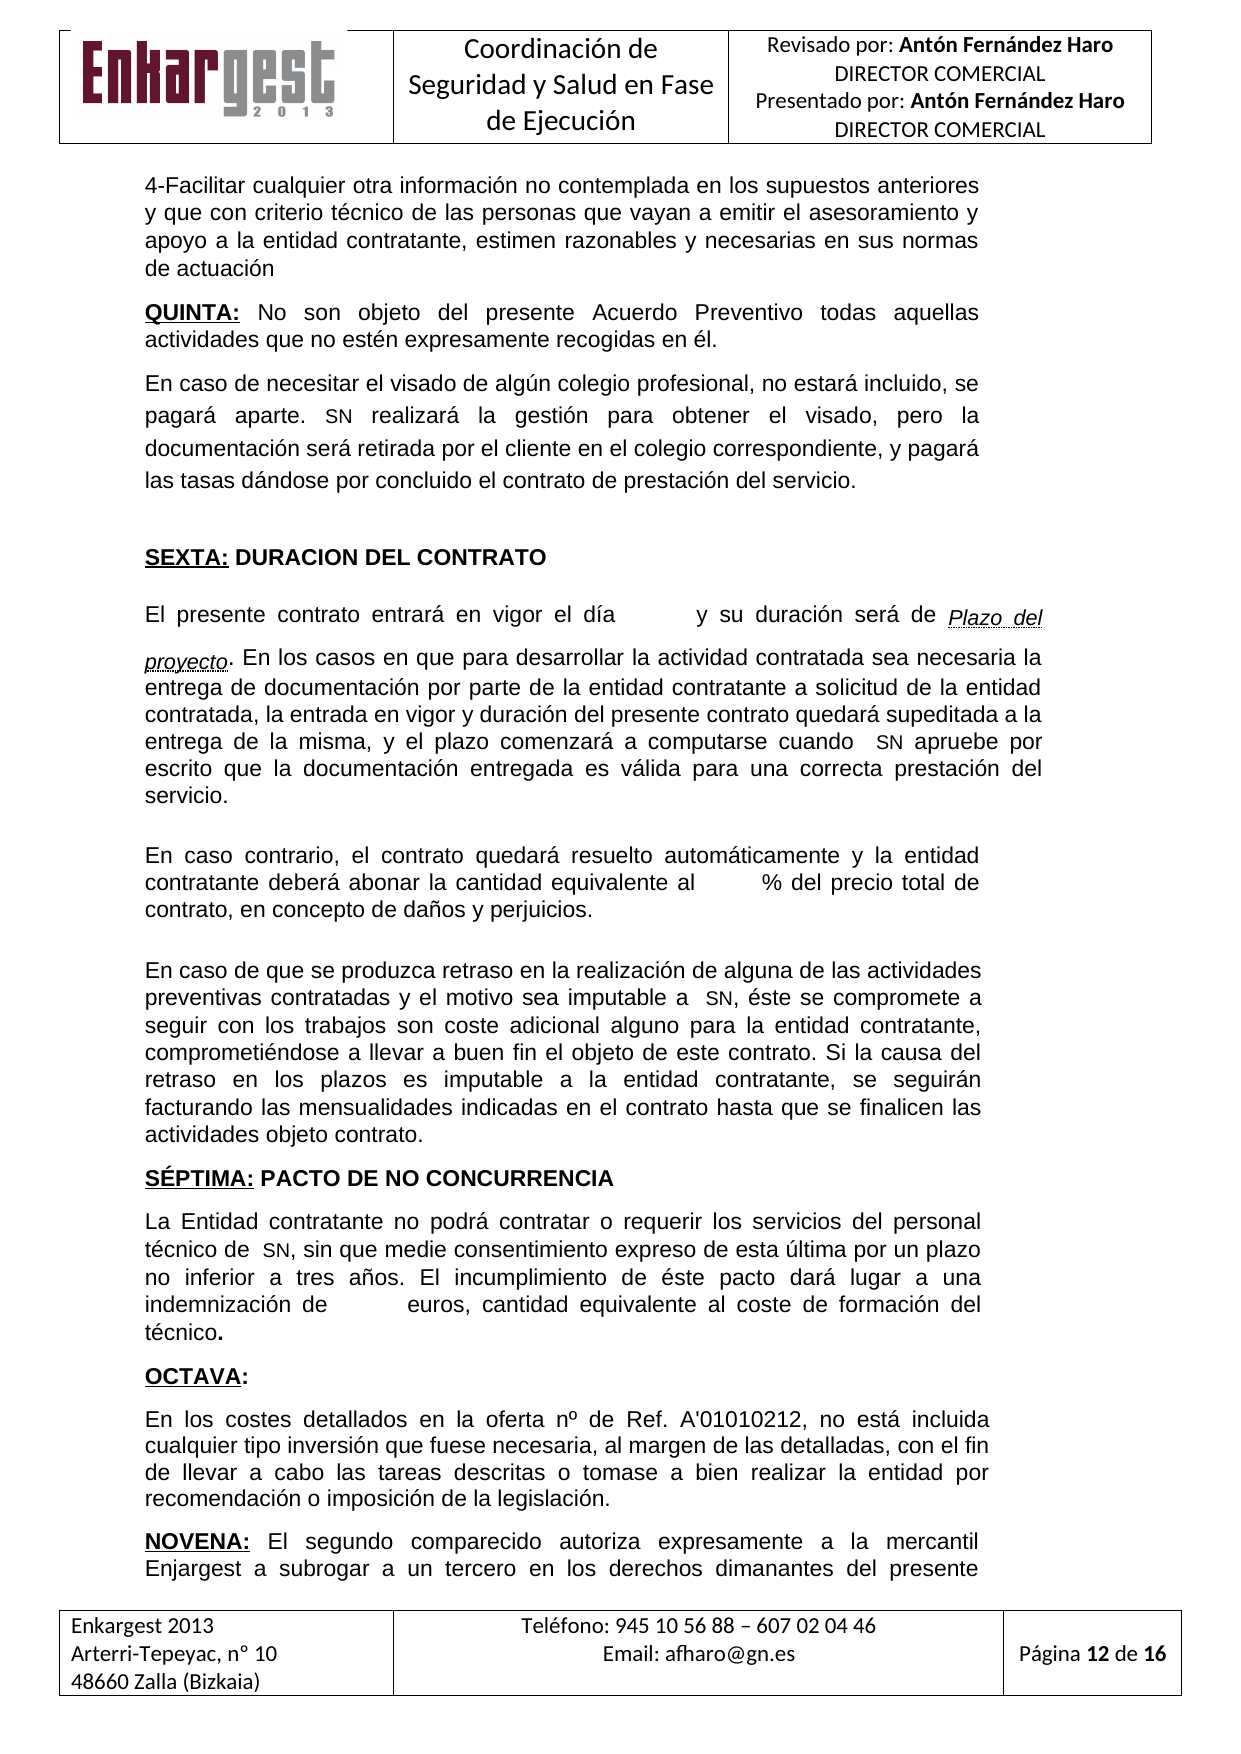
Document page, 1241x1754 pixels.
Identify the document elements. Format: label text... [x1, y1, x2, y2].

text QUINTA: No son objeto del presente Acuerdo Preventivo todas aquellas actividades que no estén expresamente recogidas en él. [144, 299, 980, 352]
text El presente contrato entrará en vigor el día y su duración será de Plazo del proyecto. En los casos en que para desarrollar la actividad contratada sea necesaria la entrega de documentación por parte de la entidad contratante a solicitud de la entidad contratada, la entrada en vigor y duración del presente contrato quedará supeditada a la entrega de la misma, y el plazo comenzará a computarse cuando SN apruebe por escrito que la documentación entregada es válida para una correcta prestación del servicio. [144, 587, 1042, 808]
text En los costes detallados en la oferta nº de Ref. A'01010212, no está incluida cualquier tipo inversión que fuese necesaria, al margen de las detalladas, con el fin de llevar a cabo las tareas descritas o tomase a bien realizar la entidad por recomendación o imposición de la legislación. [144, 1406, 989, 1511]
text La Entidad contratante no podrá contratar o requerir los servicios del personal técnico de SN, sin que medie consentimiento expreso de esta última por un plazo no inferior a tres años. El incumplimiento de éste pacto dará lugar a una indemnización de euros, cantidad equivalente al coste de formación del técnico. [144, 1208, 982, 1345]
text En caso contrario, el contrato quedará resuelto automáticamente y la entidad contratante deberá abonar la cantidad equivalente al % del precio total de contrato, en concepto de daños y perjuicios. [144, 842, 980, 922]
text En caso de necesitar el visado de algún colegio profesional, no estará incluido, se pagará aparte. SN realizará la gestión para obtener el visado, pero la documentación será retirada por el cliente en el colegio correspondiente, y pagará las tasas dándose por concluido el contrato de prestación del servicio. [144, 370, 980, 493]
picture [70, 30, 348, 126]
text SÉPTIMA: PACTO DE NO CONCURRENCIA [144, 1165, 1063, 1192]
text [144, 1528, 980, 1582]
text SEXTA: DURACION DEL CONTRATO [144, 544, 1063, 570]
text 4-Facilitar cualquier otra información no contemplada en los supuestos anteriores y que con criterio técnico de las personas que vayan a emitir el asesoramiento y apoyo a la entidad contratante, estimen razonables y necesarias en sus normas de actuación [144, 172, 980, 281]
text OCTAVA: [144, 1363, 1063, 1389]
text En caso de que se produzca retraso en la realización de alguna de las actividades preventivas contratadas y el motivo sea imputable a SN, éste se compromete a seguir con los trabajos son coste adicional alguno para la entidad contratante, comprometiéndose a llevar a buen fin el objeto de este contrato. Si la causa del retraso en los plazos es imputable a la entidad contratante, se seguirán facturando las mensualidades indicadas en el contrato hasta que se finalicen las actividades objeto contrato. [144, 957, 982, 1147]
